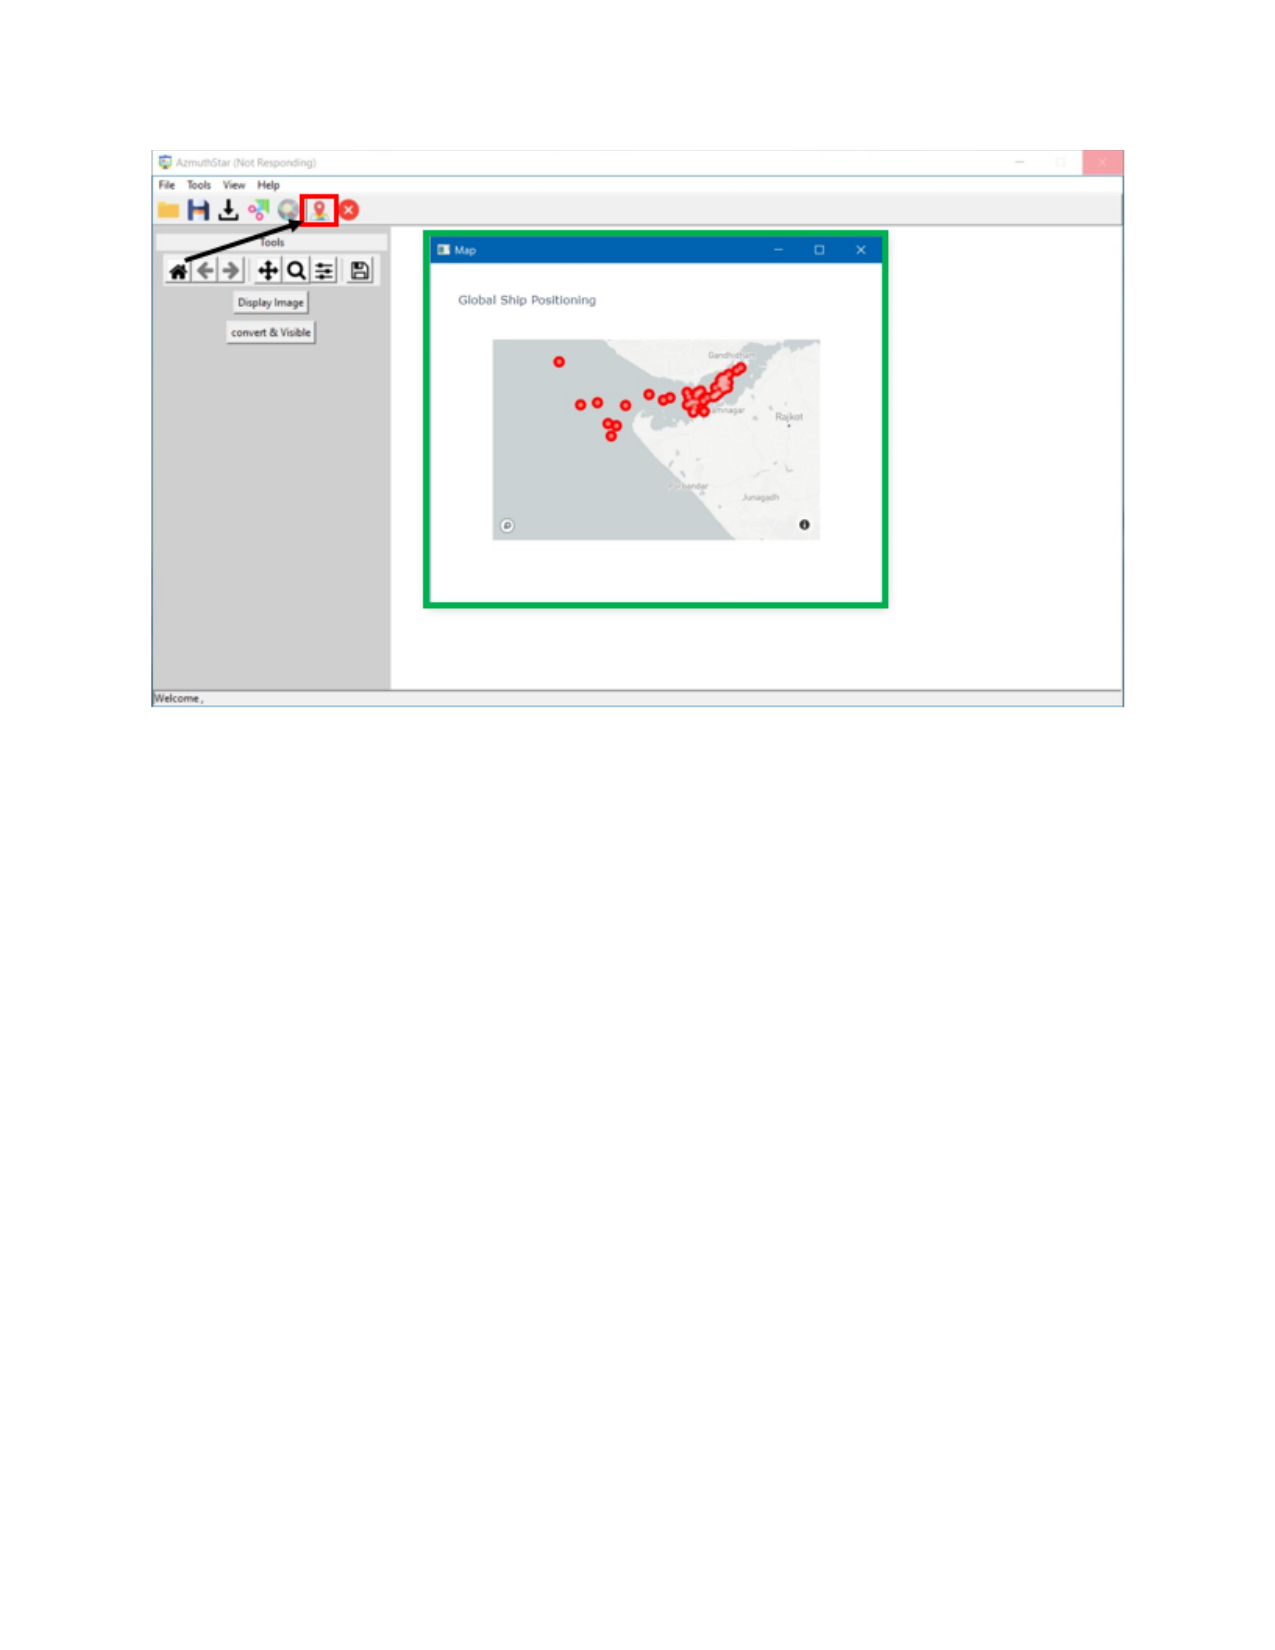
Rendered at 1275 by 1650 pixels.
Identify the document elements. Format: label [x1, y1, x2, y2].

picture [150, 150, 1125, 712]
